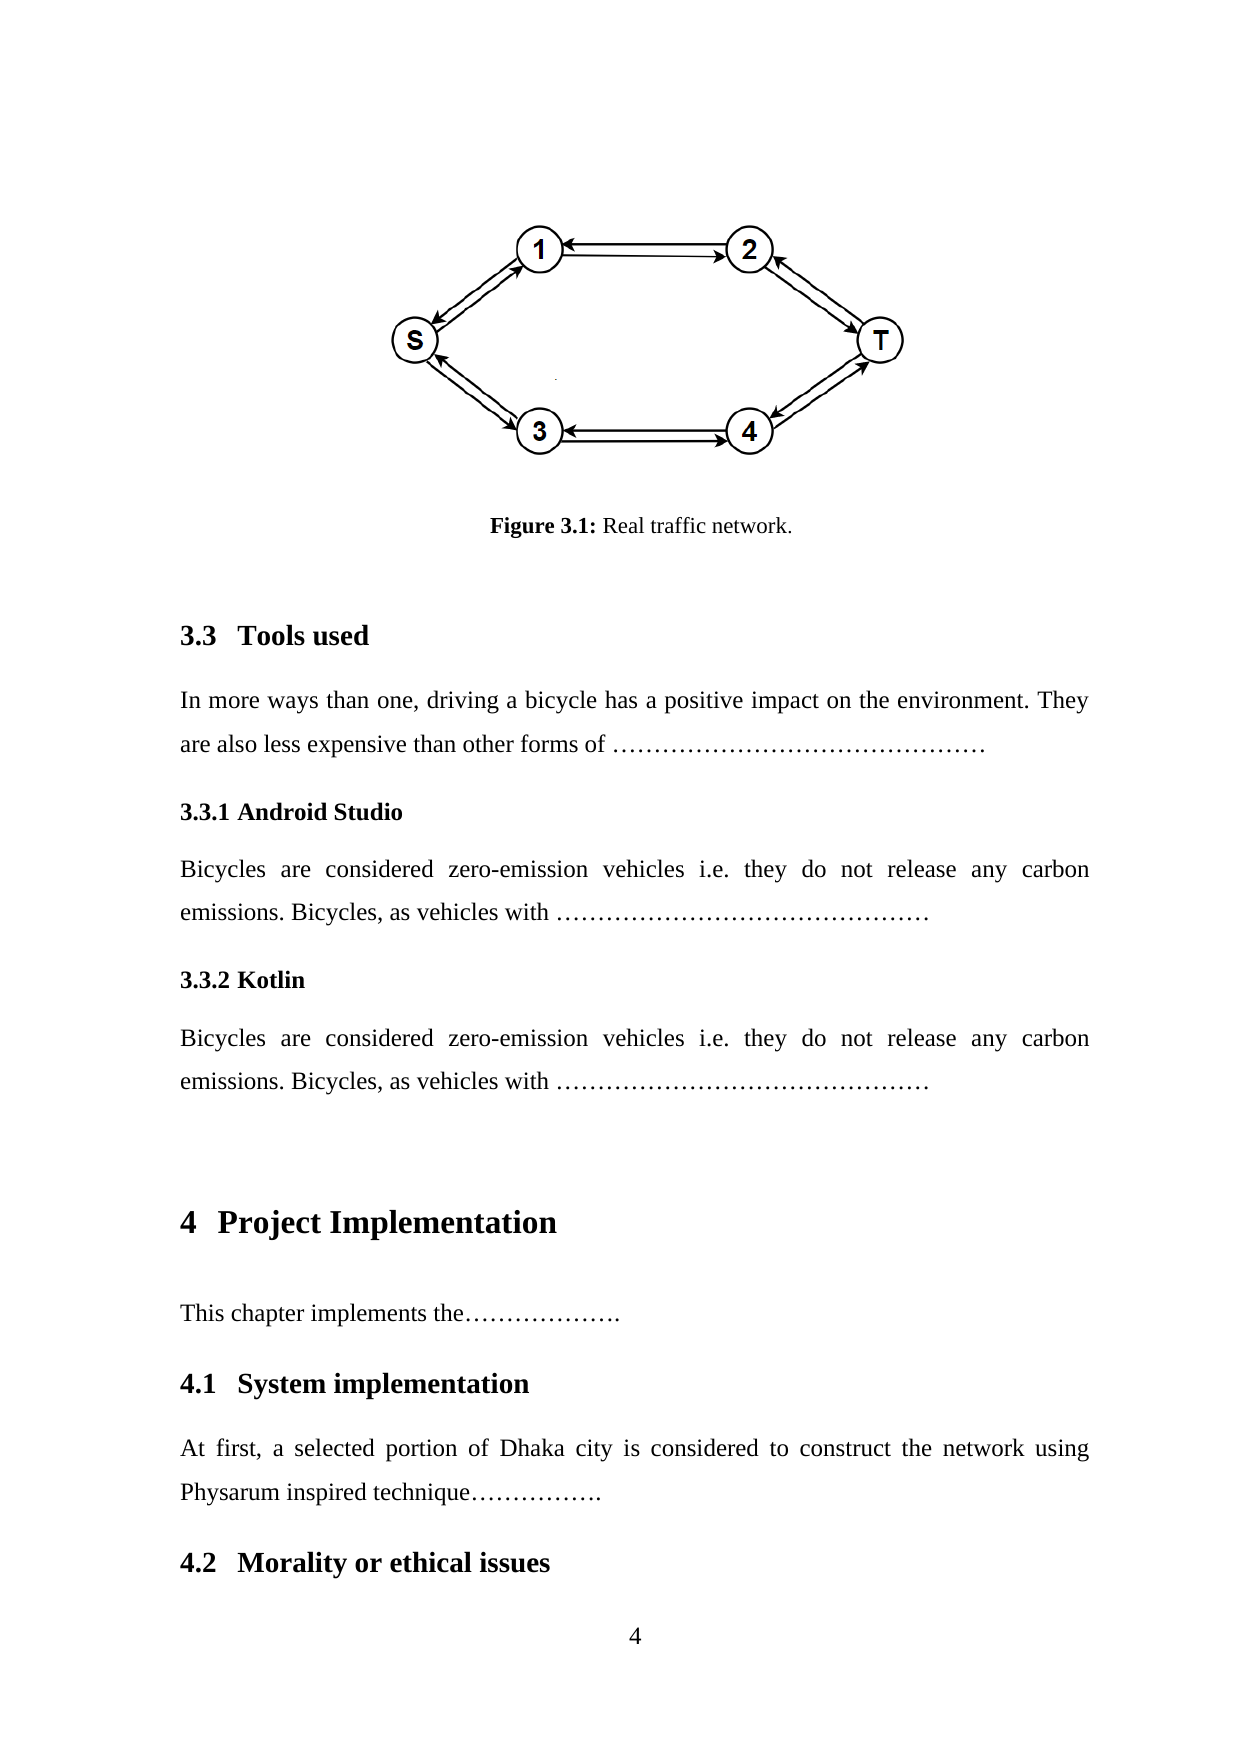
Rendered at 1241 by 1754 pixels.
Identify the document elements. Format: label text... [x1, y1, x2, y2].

text Bicycles are considered zero-emission vehicles i.e. they do not release any carbon emissions. Bicycles, as vehicles with ……………………………………… [180, 854, 1090, 926]
text Android Studio [180, 797, 1090, 826]
picture [361, 187, 930, 498]
text In more ways than one, driving a bicycle has a positive impact on the environment. They are also less expensive than other forms of ……………………………………… [180, 686, 1090, 757]
text Bicycles are considered zero-emission vehicles i.e. they do not release any carbon emissions. Bicycles, as vehicles with ……………………………………… [180, 1023, 1090, 1095]
text At first, a selected portion of Dhaka city is considered to construct the network using Physarum inspired technique……………. [180, 1433, 1090, 1505]
text This chapter implements the………………. [180, 1298, 1090, 1327]
text Morality or ethical issues [180, 1545, 1090, 1578]
text Kotlin [180, 966, 1090, 994]
text Tools used [180, 618, 1090, 652]
text System implementation [180, 1366, 1090, 1400]
text Project Implementation [180, 1202, 1090, 1241]
